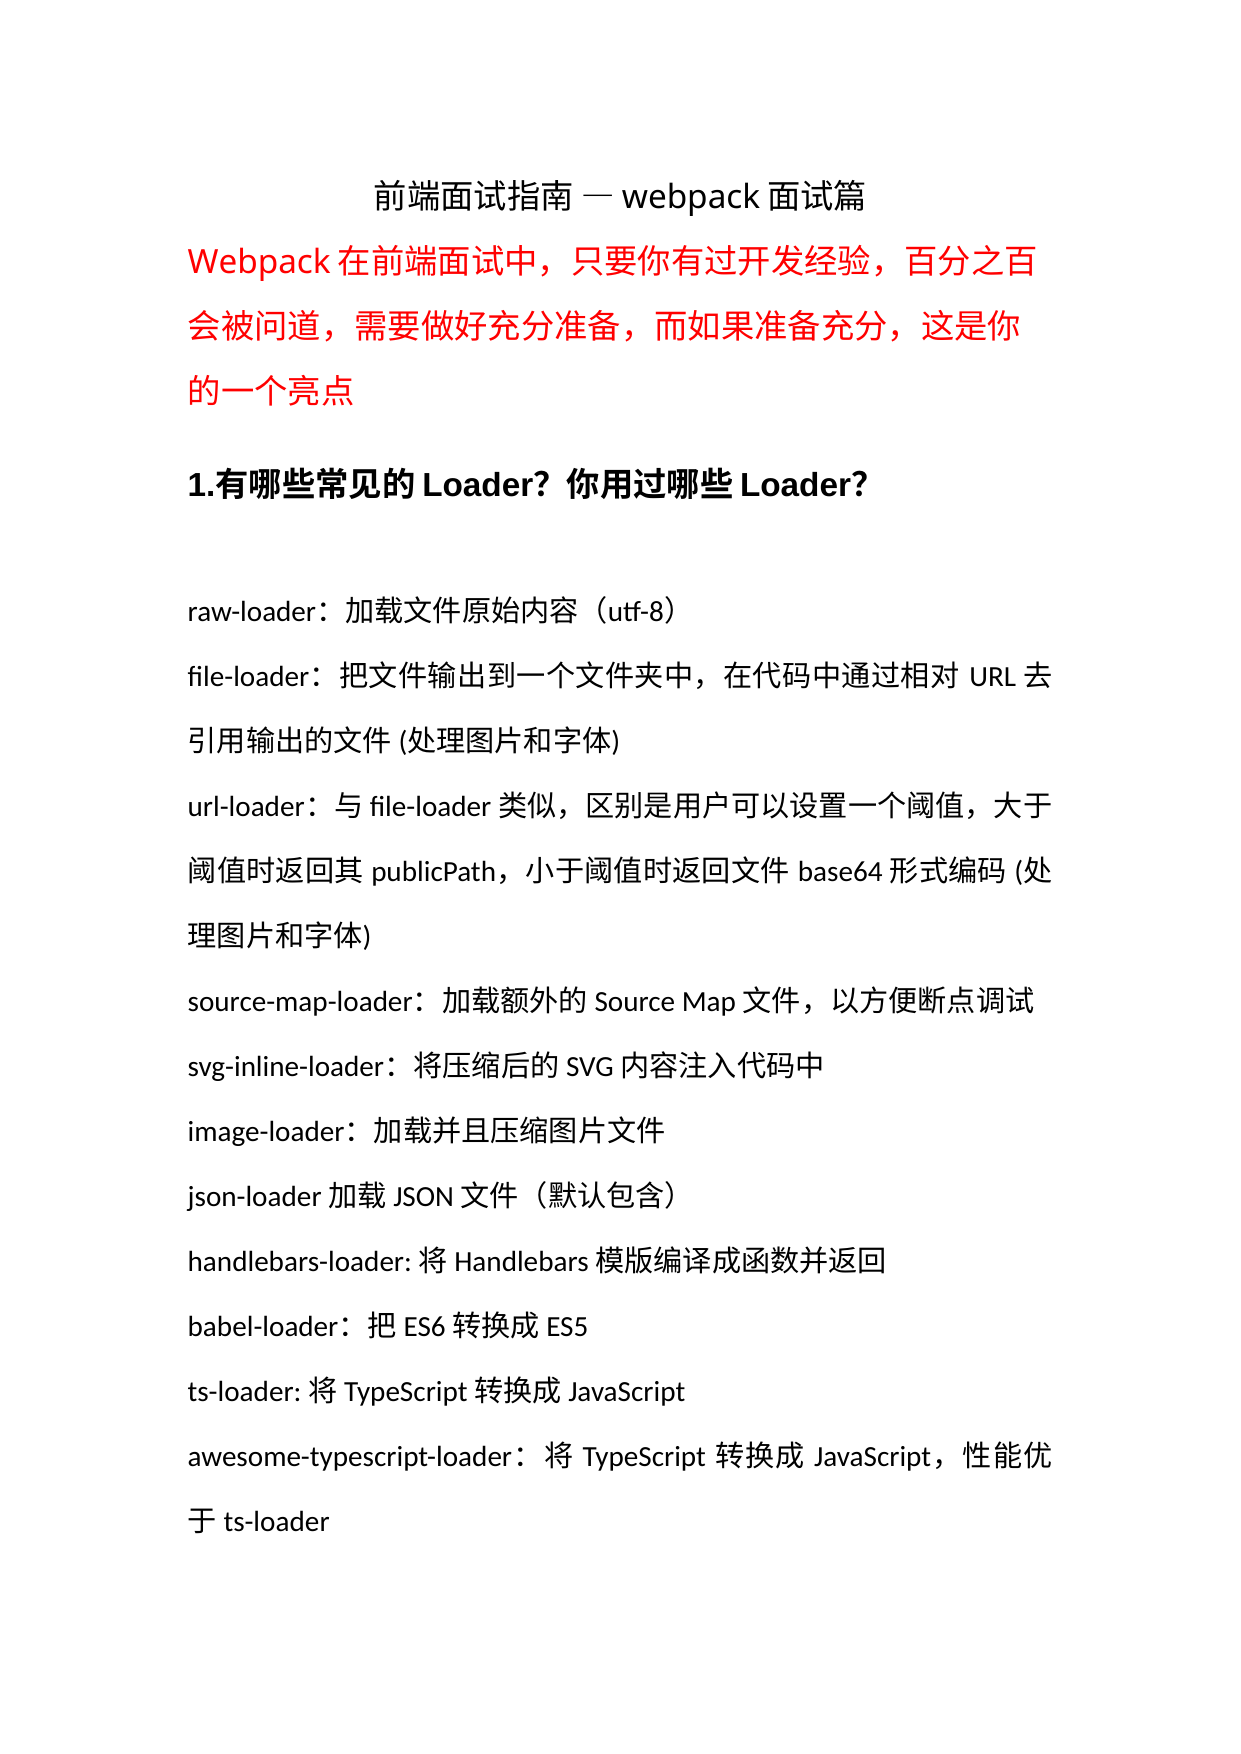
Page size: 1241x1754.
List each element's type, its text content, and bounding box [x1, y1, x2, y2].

text image-loader：加载并且压缩图片文件 [187, 1096, 1053, 1161]
subtitle 1.有哪些常见的Loader？你用过哪些Loader？ [187, 449, 1053, 514]
text raw-loader：加载文件原始内容（utf-8） [187, 576, 1053, 641]
text json-loader 加载 JSON 文件（默认包含） [187, 1161, 1053, 1226]
text svg-inline-loader：将压缩后的 SVG 内容注入代码中 [187, 1031, 1053, 1096]
text awesome-typescript-loader：将 TypeScript 转换成 JavaScript，性能优于 ts-loader [187, 1421, 1053, 1551]
text handlebars-loader: 将 Handlebars 模版编译成函数并返回 [187, 1226, 1053, 1291]
text url-loader：与 file-loader 类似，区别是用户可以设置一个阈值，大于阈值时返回其 publicPath，小于阈值时返回文件 base64 形式编码 (处理图片和字体) [187, 771, 1053, 966]
text Webpack在前端面试中，只要你有过开发经验，百分之百会被问道，需要做好充分准备，而如果准备充分，这是你的一个亮点 [187, 227, 1053, 422]
text babel-loader：把 ES6 转换成 ES5 [187, 1291, 1053, 1356]
text file-loader：把文件输出到一个文件夹中，在代码中通过相对 URL 去引用输出的文件 (处理图片和字体) [187, 641, 1053, 771]
text ts-loader: 将 TypeScript 转换成 JavaScript [187, 1356, 1053, 1421]
text source-map-loader：加载额外的 Source Map 文件，以方便断点调试 [187, 966, 1053, 1031]
text 前端面试指南 — webpack面试篇 [187, 162, 1053, 227]
